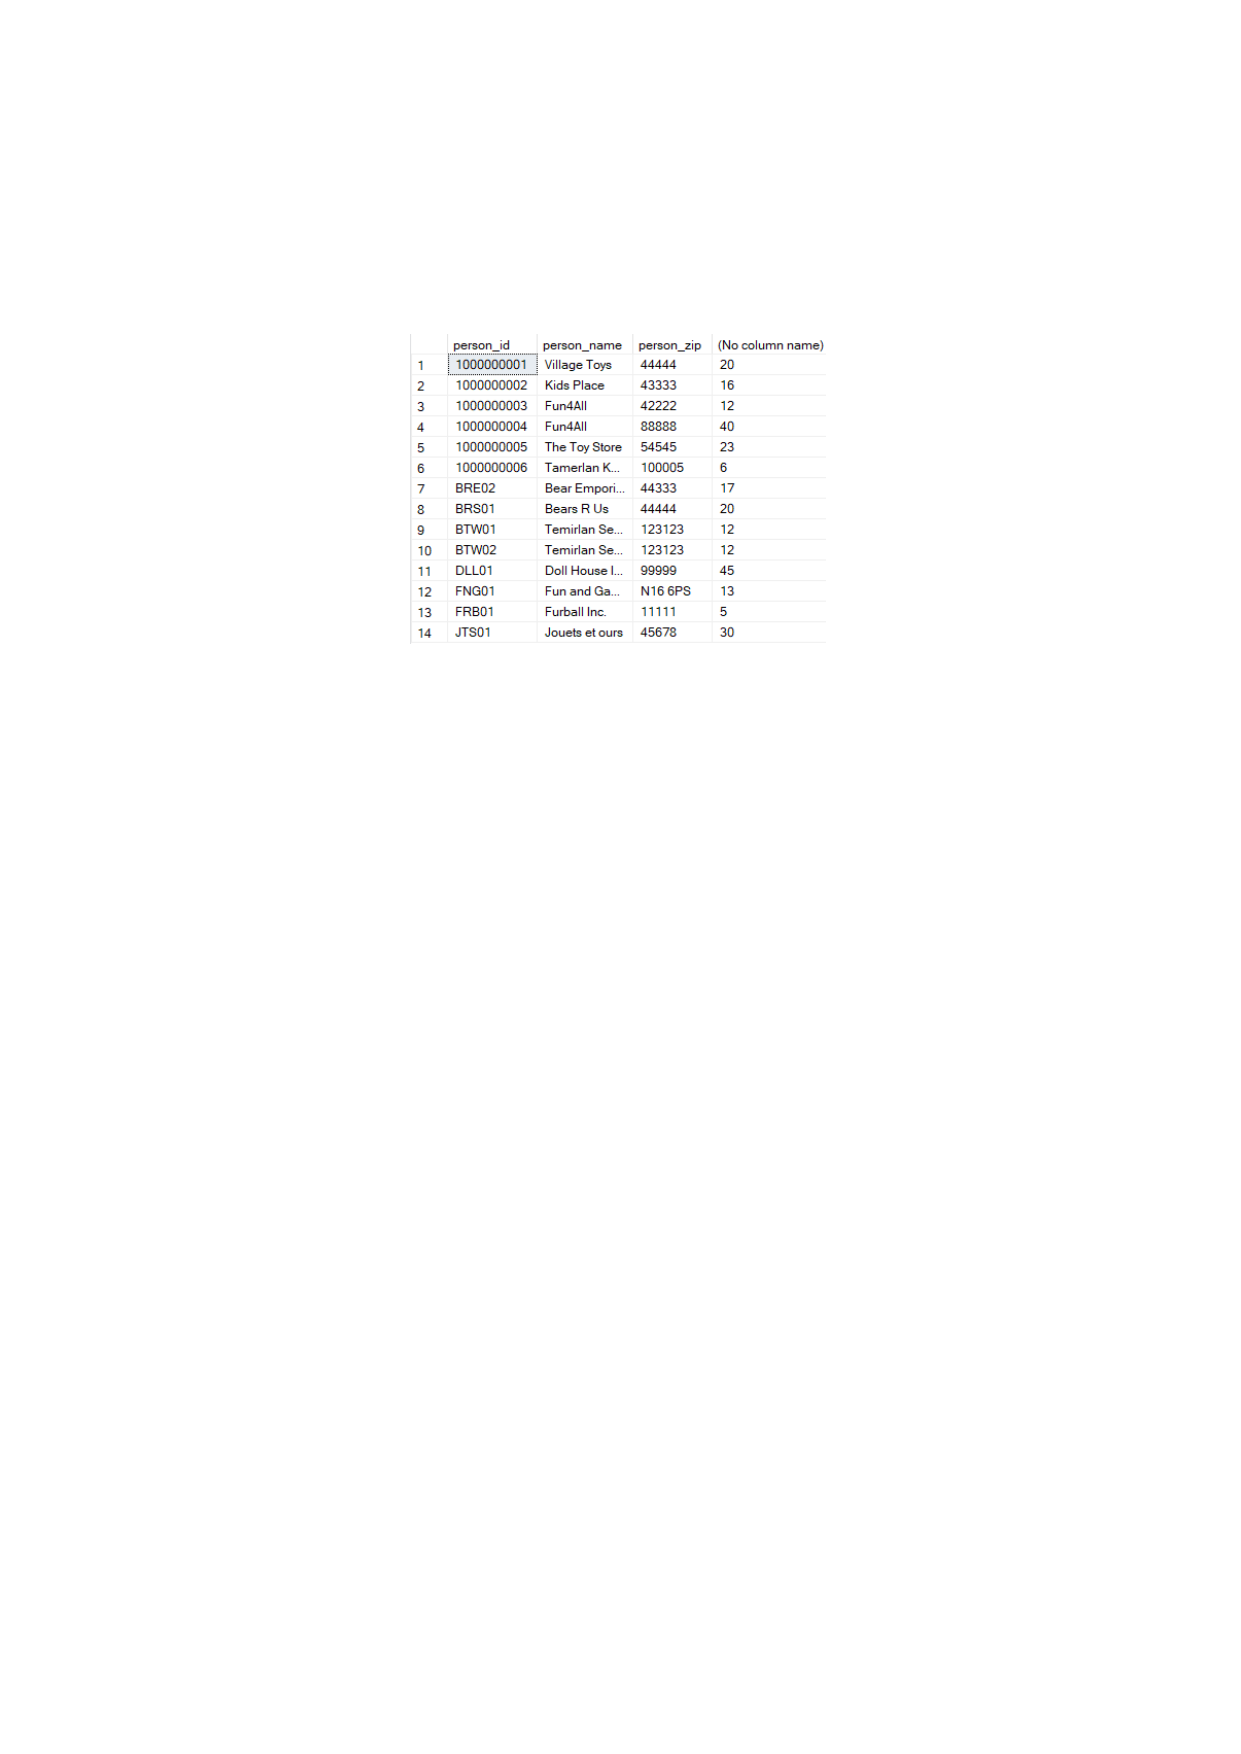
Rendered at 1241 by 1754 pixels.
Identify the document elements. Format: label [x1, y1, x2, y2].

picture [410, 334, 826, 644]
